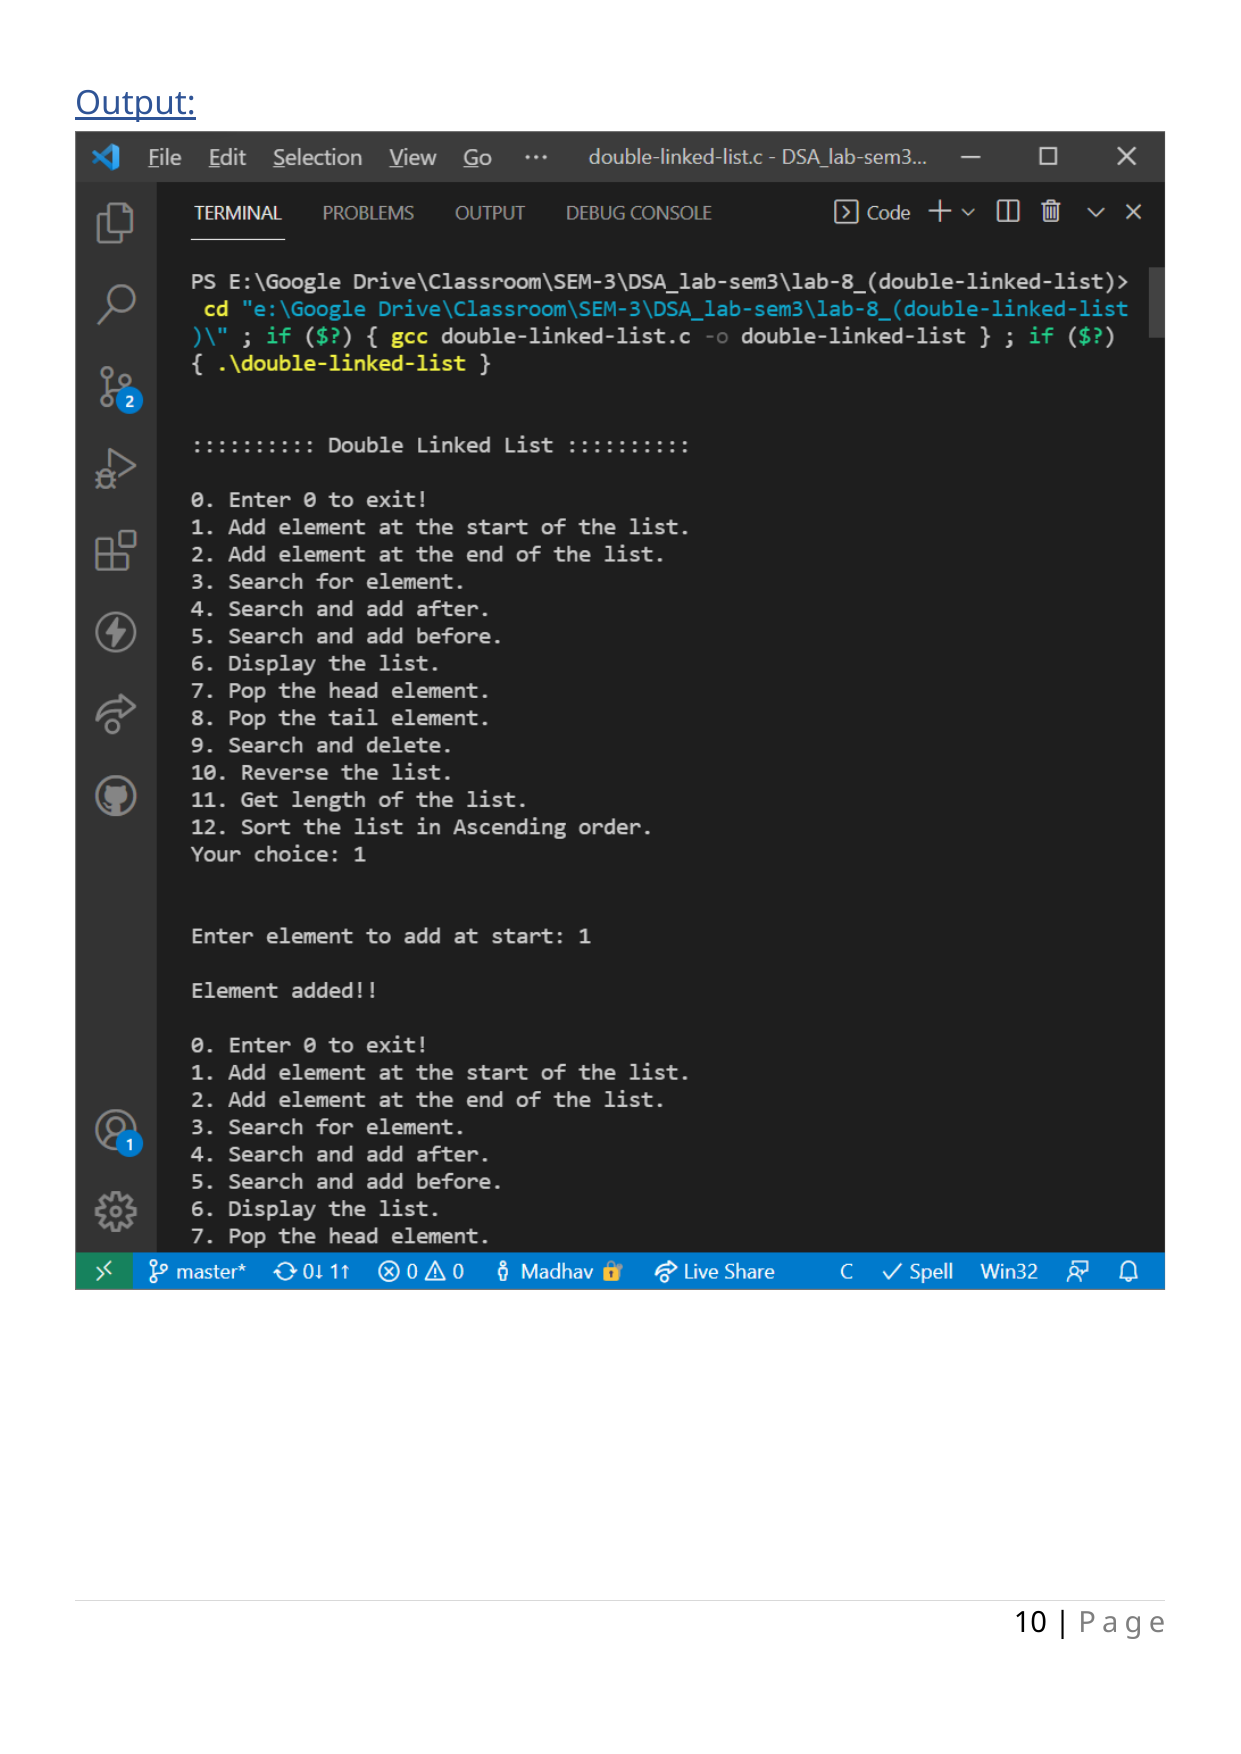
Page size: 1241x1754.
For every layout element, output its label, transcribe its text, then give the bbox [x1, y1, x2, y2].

subtitle Output: [75, 79, 1165, 124]
picture [75, 131, 1166, 1290]
